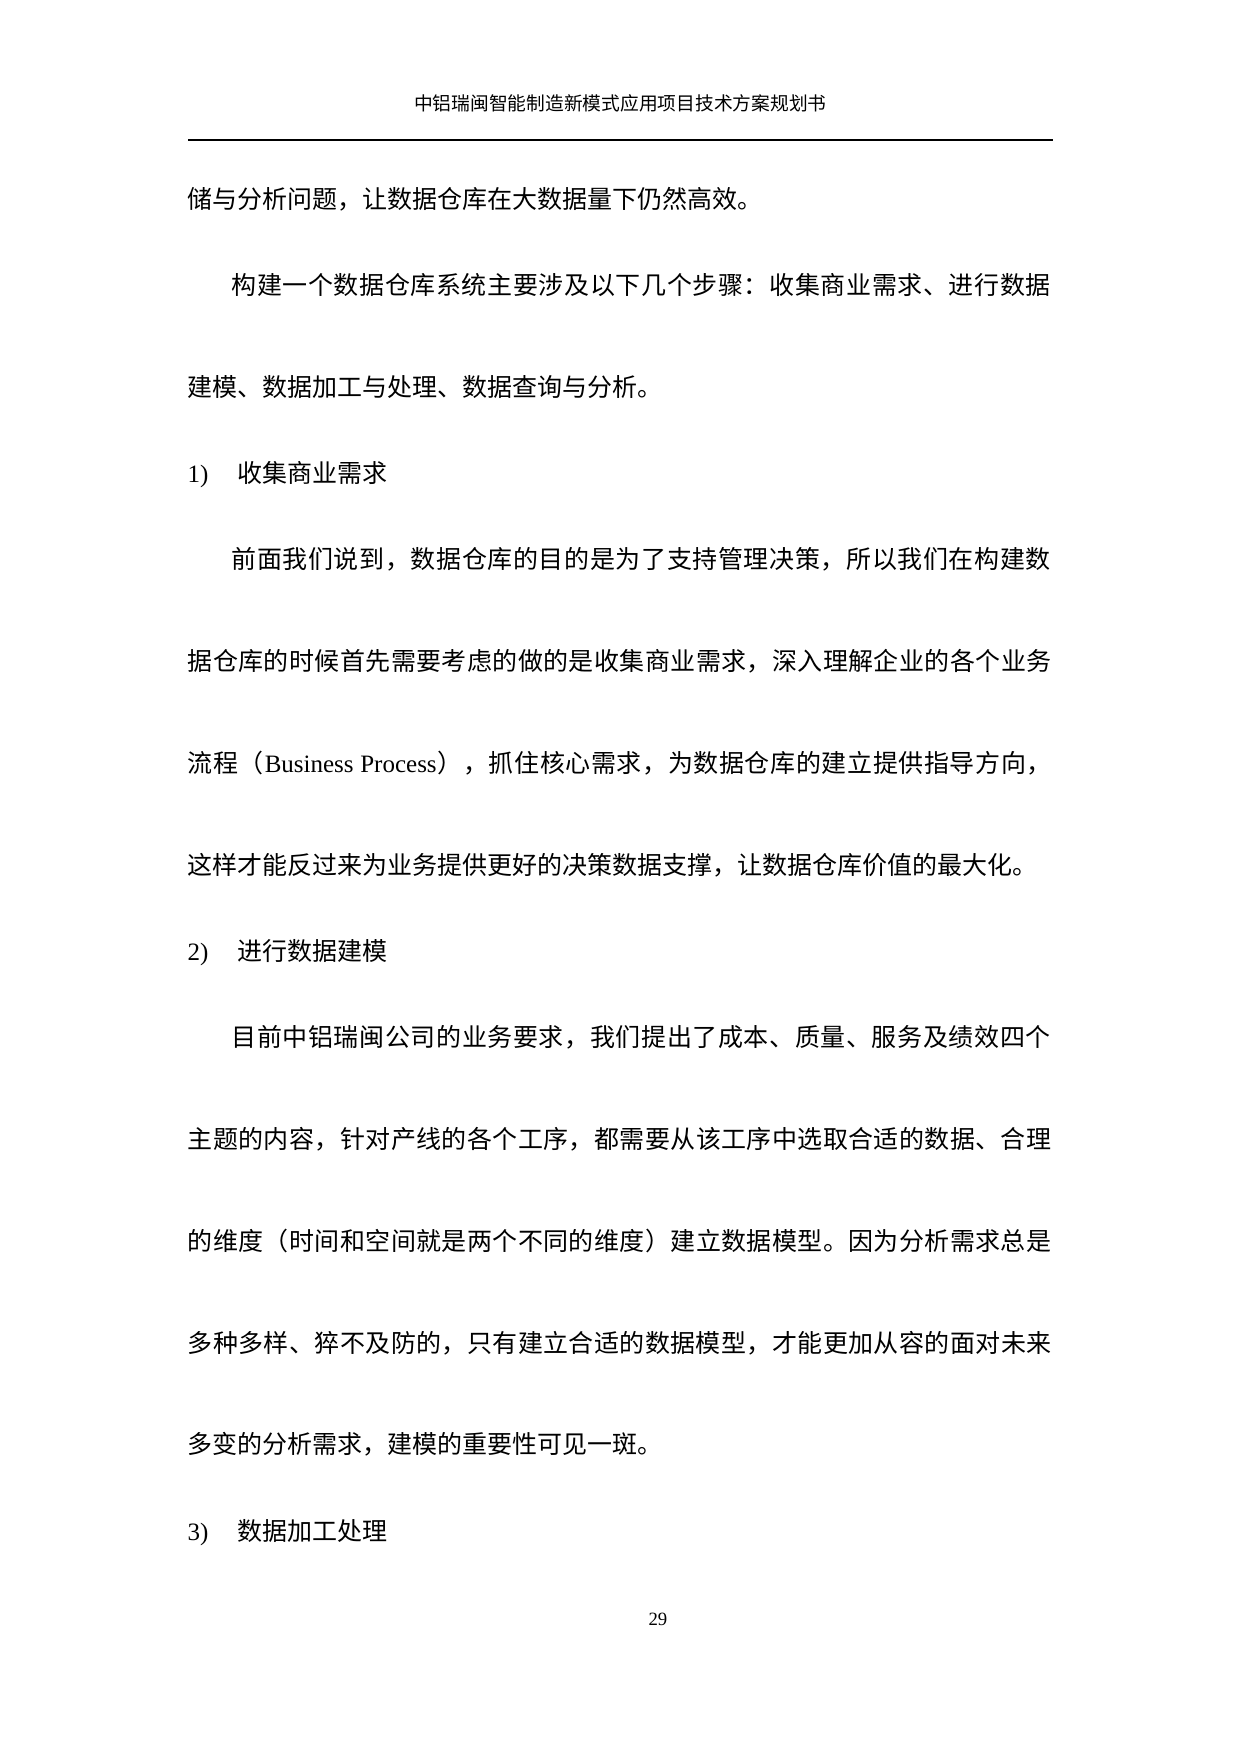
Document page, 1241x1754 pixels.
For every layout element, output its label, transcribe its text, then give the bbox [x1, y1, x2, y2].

list 收集商业需求 [187, 438, 1053, 506]
text 目前中铝瑞闽公司的业务要求，我们提出了成本、质量、服务及绩效四个主题的内容，针对产线的各个工序，都需要从该工序中选取合适的数据、合理的维度（时间和空间就是两个不同的维度）建立数据模型。因为分析需求总是多种多样、猝不及防的，只有建立合适的数据模型，才能更加从容的面对未来多变的分析需求，建模的重要性可见一斑。 [187, 1002, 1053, 1477]
text 前面我们说到，数据仓库的目的是为了支持管理决策，所以我们在构建数据仓库的时候首先需要考虑的做的是收集商业需求，深入理解企业的各个业务流程（Business Process），抓住核心需求，为数据仓库的建立提供指导方向，这样才能反过来为业务提供更好的决策数据支撑，让数据仓库价值的最大化。 [187, 524, 1053, 897]
list 数据加工处理 [187, 1495, 1053, 1563]
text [187, 164, 1053, 232]
text 构建一个数据仓库系统主要涉及以下几个步骤：收集商业需求、进行数据建模、数据加工与处理、数据查询与分析。 [187, 250, 1053, 420]
list 进行数据建模 [187, 916, 1053, 983]
